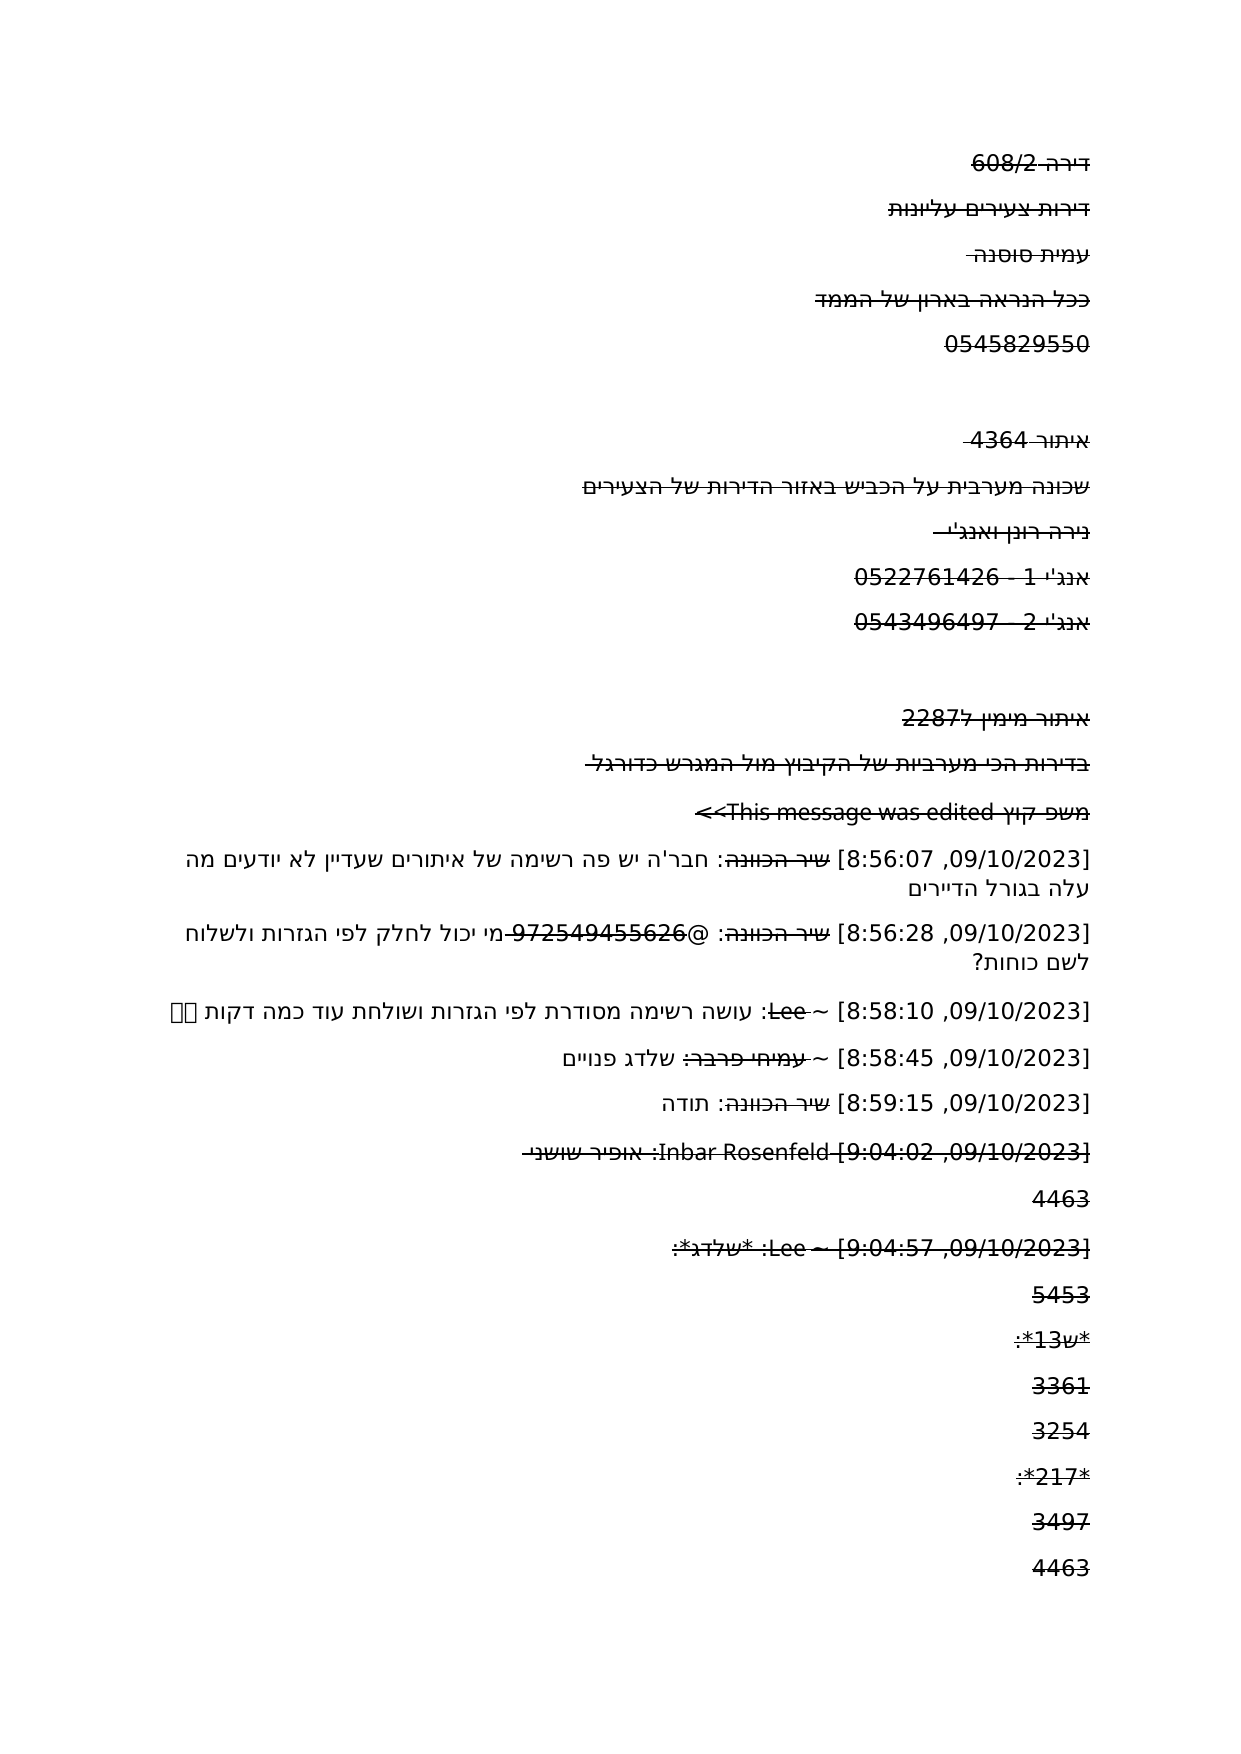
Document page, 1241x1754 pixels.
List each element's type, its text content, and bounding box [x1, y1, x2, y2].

text 4463 [150, 1555, 1090, 1581]
text [09/10/2023, 8:56:28] שיר הכוונה: @972549455626 מי יכול לחלק לפי הגזרות ולשלוח לשם כוחות? [150, 920, 1090, 976]
text דירה 608/2 [150, 150, 1090, 177]
text דירות צעירים עליונות [150, 195, 1090, 222]
text משפ קוץ ‎<This message was edited> [150, 796, 1090, 827]
text בדירות הכי מערביות של הקיבוץ מול המגרש כדורגל [150, 750, 1090, 777]
text [09/10/2023, 9:04:57] ~ Lee: *שלדג*: [150, 1232, 1090, 1263]
text *ש13*: [150, 1328, 1090, 1354]
text 3497 [150, 1509, 1090, 1536]
text אנג'י 1 - 0522761426 [150, 564, 1090, 590]
text איתור מימין ל2287 [150, 705, 1090, 732]
text [09/10/2023, 8:59:15] שיר הכוונה: תודה [150, 1091, 1090, 1117]
text 3254 [150, 1418, 1090, 1445]
text [09/10/2023, 8:58:45] ~ עמיחי פרבר: שלדג פנויים [150, 1045, 1090, 1072]
text [09/10/2023, 9:04:02] Inbar Rosenfeld: אופיר שושני [150, 1136, 1090, 1167]
text נירה רונן ואנג'י [150, 518, 1090, 545]
text 5453 [150, 1282, 1090, 1309]
text [09/10/2023, 8:58:10] ~ Lee: עושה רשימה מסודרת לפי הגזרות ושולחת עוד כמה דקות 👍🏽 [150, 994, 1090, 1026]
text ככל הנראה בארון של הממד [150, 286, 1090, 313]
text [09/10/2023, 8:56:07] שיר הכוונה: חבר'ה יש פה רשימה של איתורים שעדיין לא יודעים מה עלה בגורל הדיירים [150, 846, 1090, 902]
text 3361 [150, 1373, 1090, 1400]
text אנג'י 2 - 0543496497 [150, 609, 1090, 636]
text שכונה מערבית על הכביש באזור הדירות של הצעירים [150, 473, 1090, 499]
text *217*: [150, 1464, 1090, 1491]
text עמית סוסנה [150, 241, 1090, 267]
text איתור 4364 [150, 427, 1090, 454]
text 0545829550 [150, 332, 1090, 358]
text 4463 [150, 1186, 1090, 1213]
